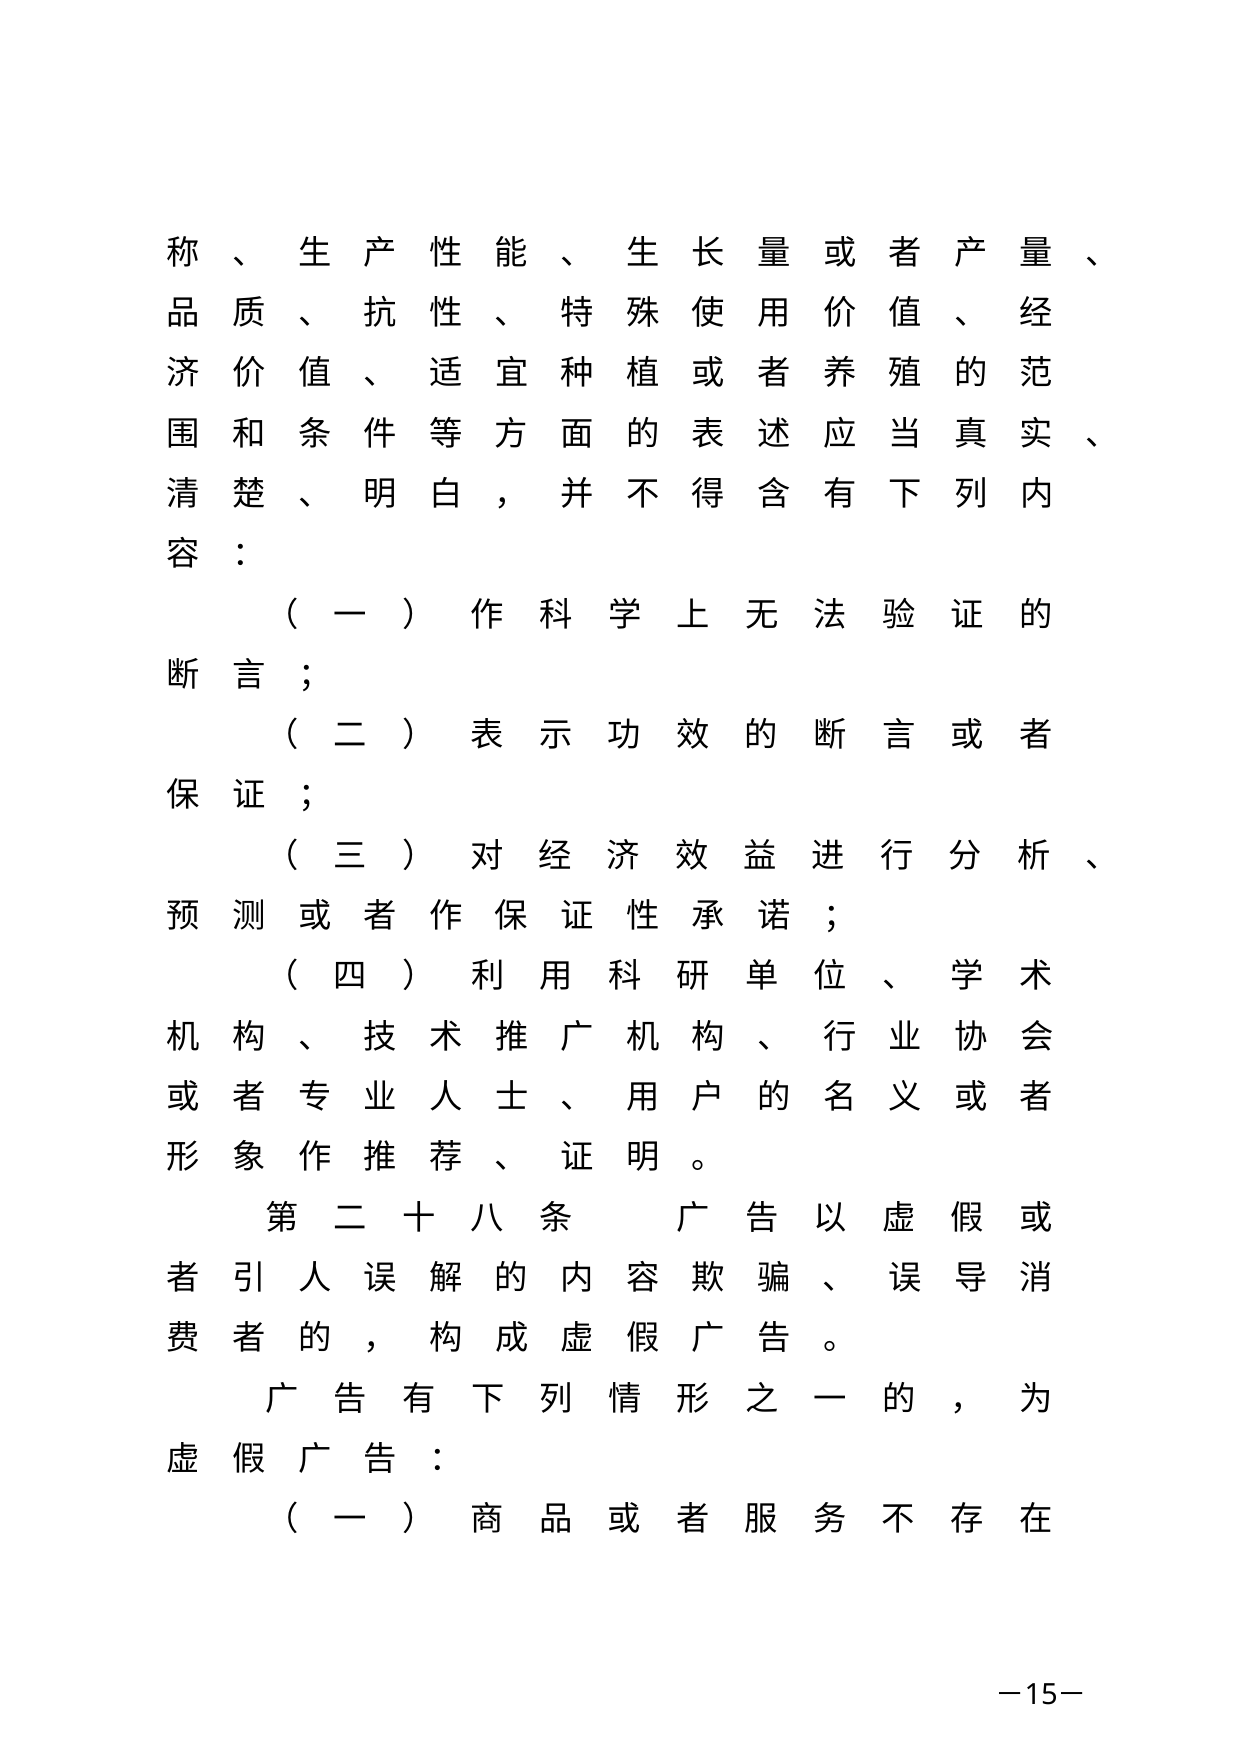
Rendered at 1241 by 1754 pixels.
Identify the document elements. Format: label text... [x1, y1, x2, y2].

text （四）利用科研单位、学术机构、技术推广机构、行业协会或者专业人士、用户的名义或者形象作推荐、证明。 [167, 943, 1085, 1184]
text （一）商品或者服务不存在的； [167, 1486, 1085, 1546]
text （三）对经济效益进行分析、预测或者作保证性承诺； [167, 822, 1085, 943]
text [167, 219, 1085, 581]
text （二）表示功效的断言或者保证； [167, 702, 1085, 822]
text （一）作科学上无法验证的断言； [167, 581, 1085, 702]
text 第二十八条 广告以虚假或者引人误解的内容欺骗、误导消费者的，构成虚假广告。 [167, 1184, 1085, 1365]
text 广告有下列情形之一的，为虚假广告： [167, 1365, 1085, 1486]
